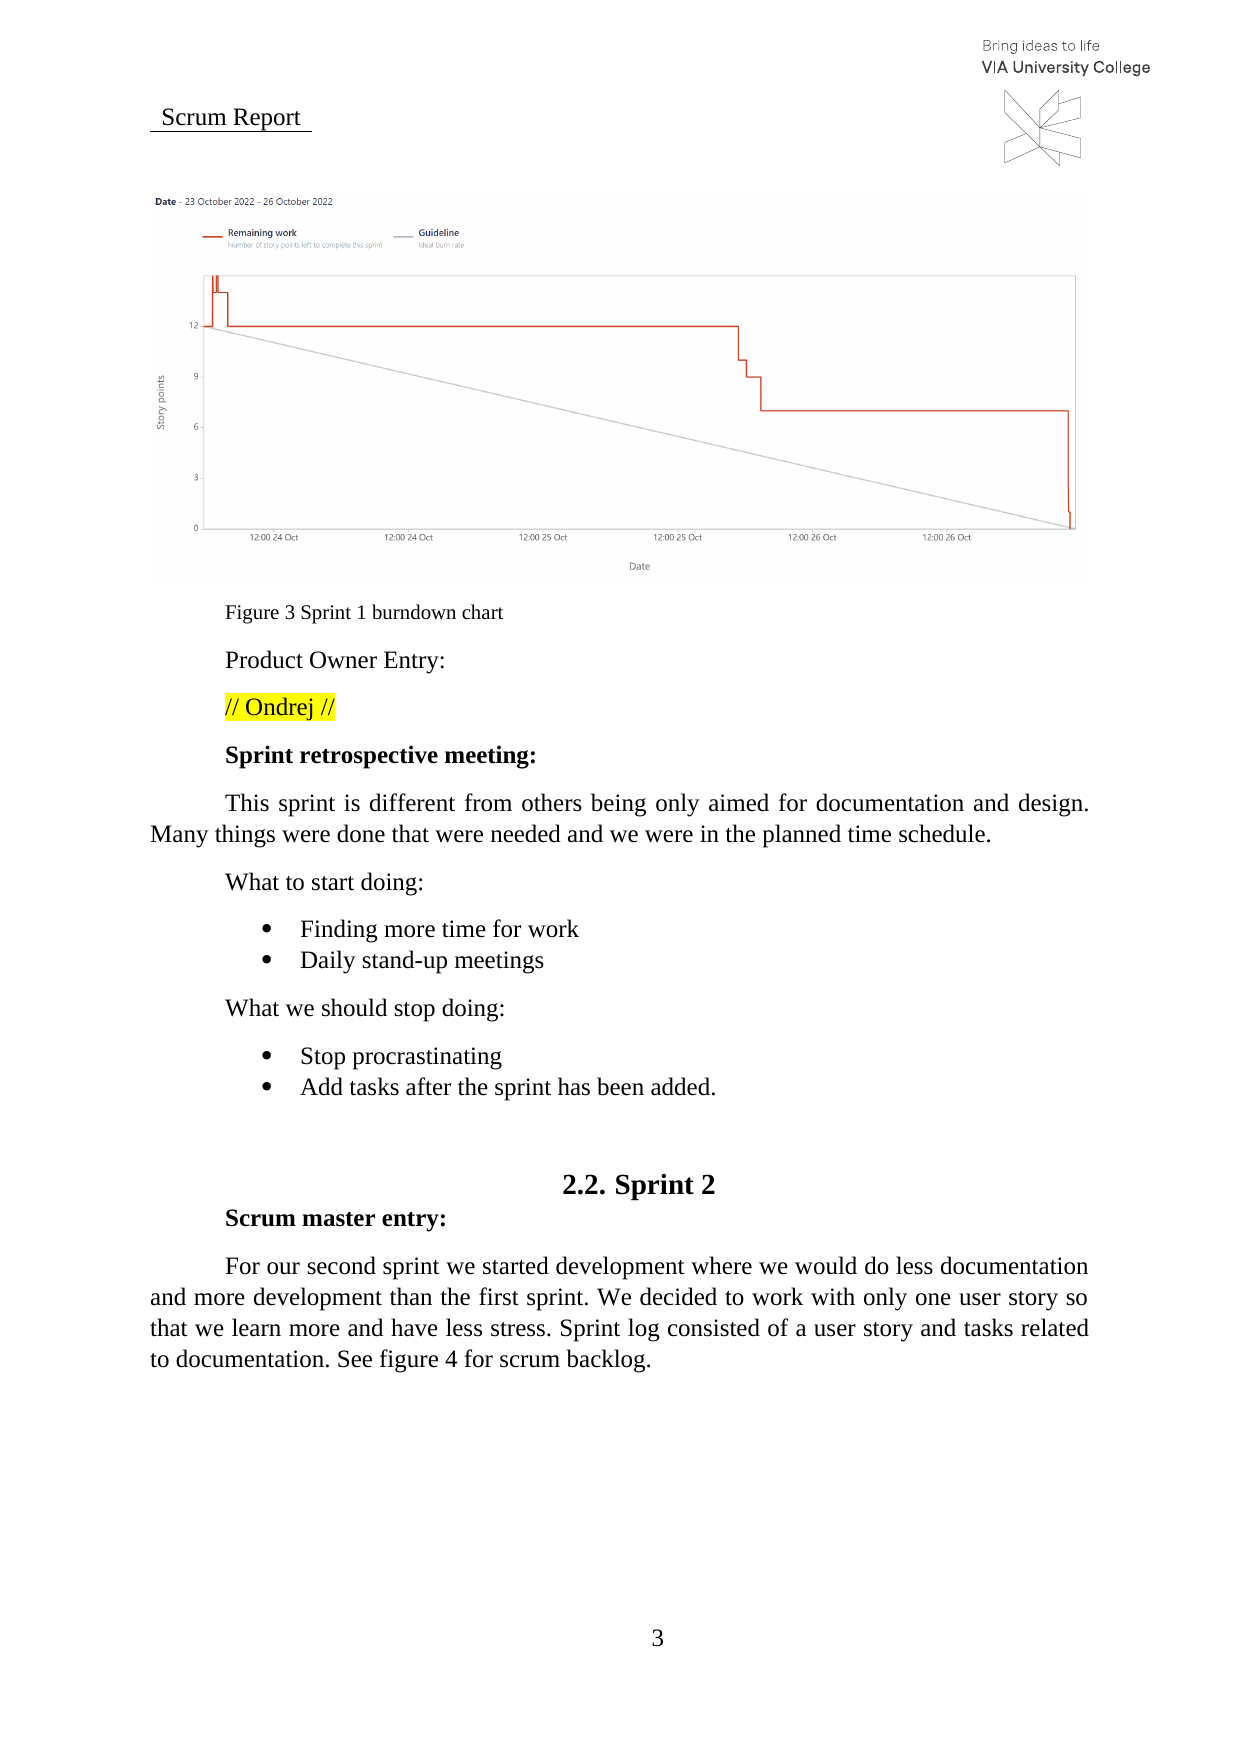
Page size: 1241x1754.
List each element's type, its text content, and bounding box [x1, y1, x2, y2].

text What we should stop doing: [150, 993, 1090, 1022]
subtitle Sprint 2 [187, 1167, 1090, 1201]
list Daily stand-up meetings [262, 945, 1090, 974]
picture [150, 189, 1091, 581]
text For our second sprint we started development where we would do less documentation and more development than the first sprint. We decided to work with only one user story so that we learn more and have less stress. Sprint log consisted of a user story and tasks related to documentation. See figure 4 for scrum backlog. [150, 1251, 1090, 1373]
text Scrum master entry: [150, 1203, 1090, 1232]
text What to start doing: [150, 867, 1090, 895]
text Product Owner Entry: [150, 645, 1090, 673]
text This sprint is different from others being only aimed for documentation and design. Many things were done that were needed and we were in the planned time schedule. [150, 788, 1090, 848]
text Figure 3 Sprint 1 burndown chart [150, 600, 1090, 624]
list Finding more time for work [262, 914, 1090, 943]
text // Ondrej // [150, 692, 1090, 721]
text Sprint retrospective meeting: [150, 740, 1090, 769]
list Add tasks after the sprint has been added. [262, 1072, 1090, 1101]
list Stop procrastinating [262, 1041, 1090, 1069]
